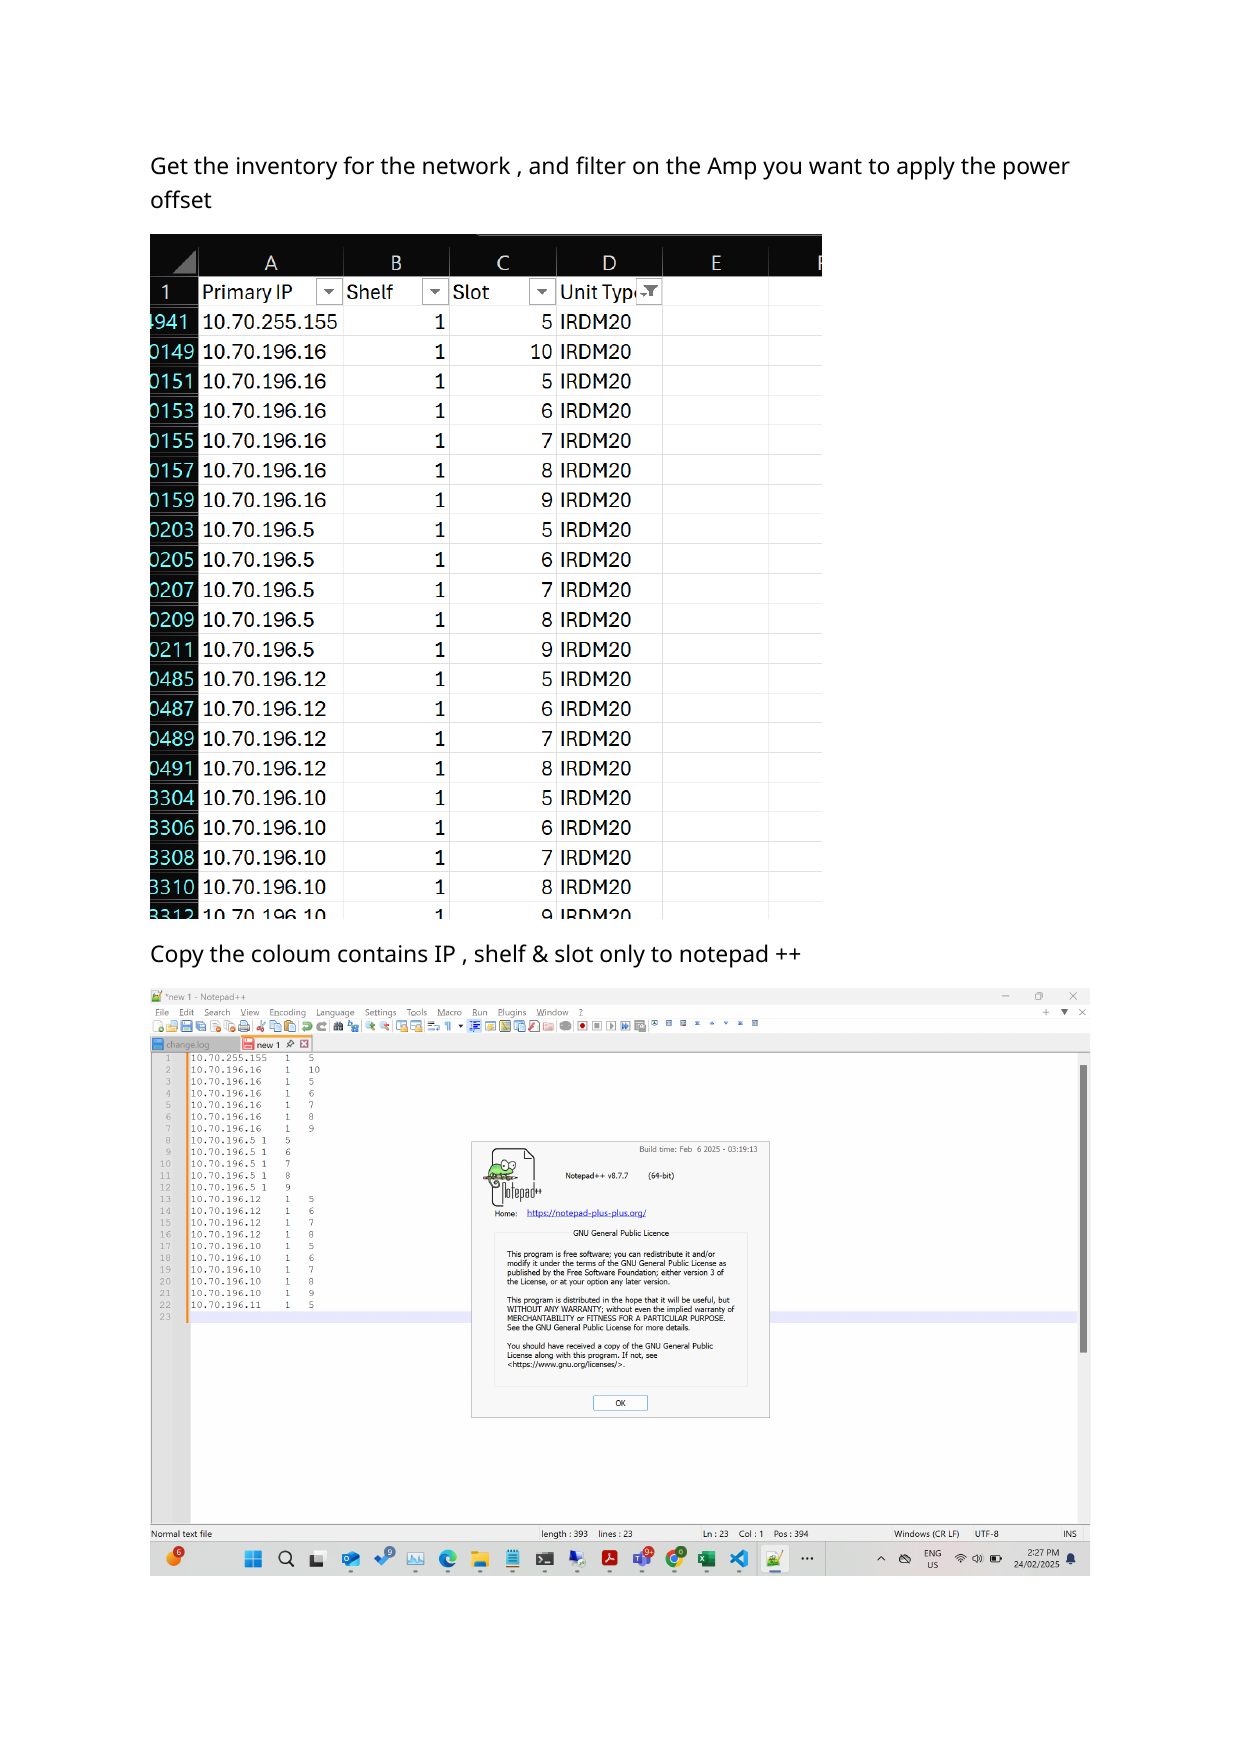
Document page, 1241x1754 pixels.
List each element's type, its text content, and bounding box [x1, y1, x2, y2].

picture [150, 988, 1091, 1576]
text Copy the coloum contains IP , shelf & slot only to notepad ++ [150, 938, 1090, 969]
picture [150, 234, 822, 919]
text Get the inventory for the network , and filter on the Amp you want to apply the power offset [150, 150, 1090, 215]
